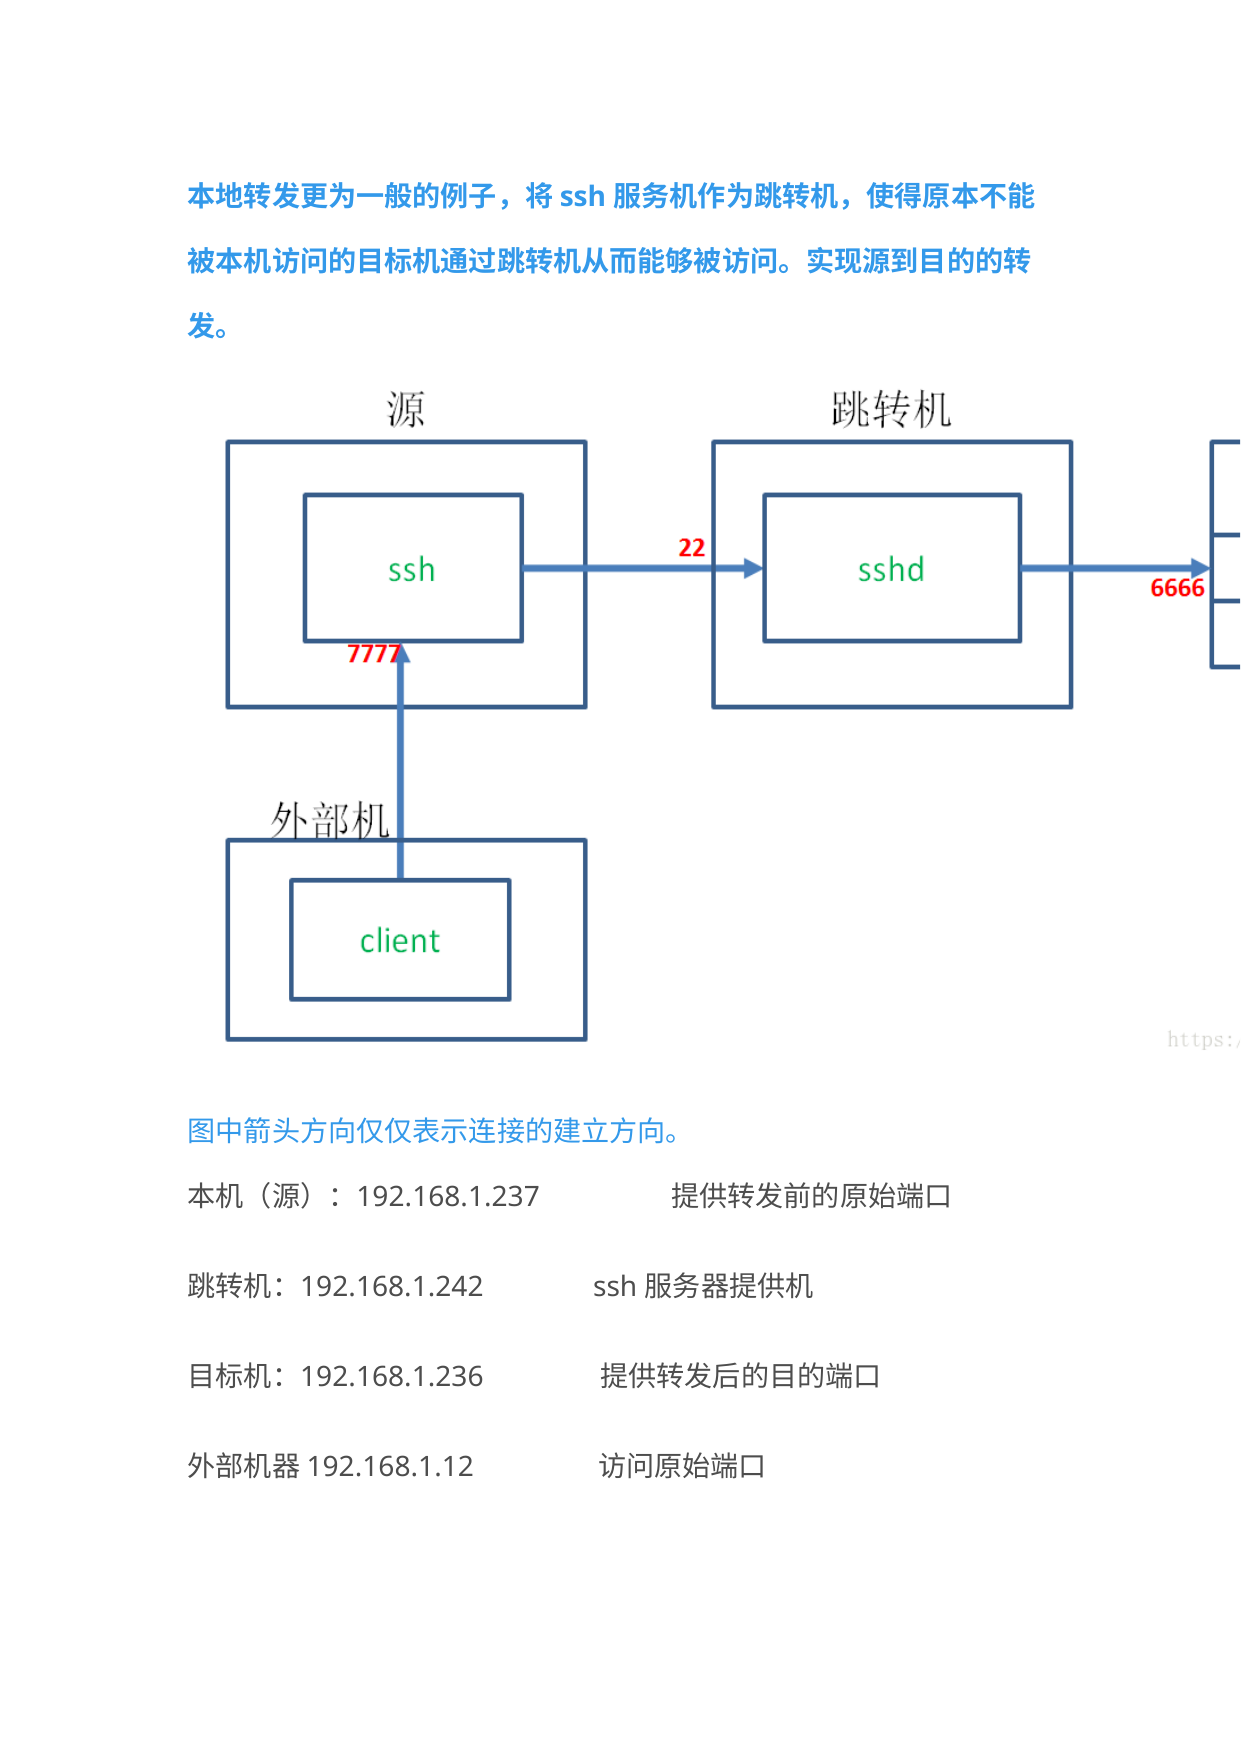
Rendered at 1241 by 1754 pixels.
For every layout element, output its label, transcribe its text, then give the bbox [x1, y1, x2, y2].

text 本机（源）：192.168.1.237 提供转发前的原始端口 [187, 1162, 1053, 1227]
picture [187, 357, 1241, 1063]
text 外部机器 192.168.1.12 访问原始端口 [187, 1432, 1053, 1497]
text 图中箭头方向仅仅表示连接的建立方向。 [187, 1097, 1053, 1162]
text 本地转发更为一般的例子，将 ssh 服务机作为跳转机，使得原本不能被本机访问的目标机通过跳转机从而能够被访问。实现源到目的的转发。 [187, 162, 1053, 357]
text 目标机：192.168.1.236 提供转发后的目的端口 [187, 1342, 1053, 1407]
text 跳转机：192.168.1.242 ssh 服务器提供机 [187, 1252, 1053, 1317]
